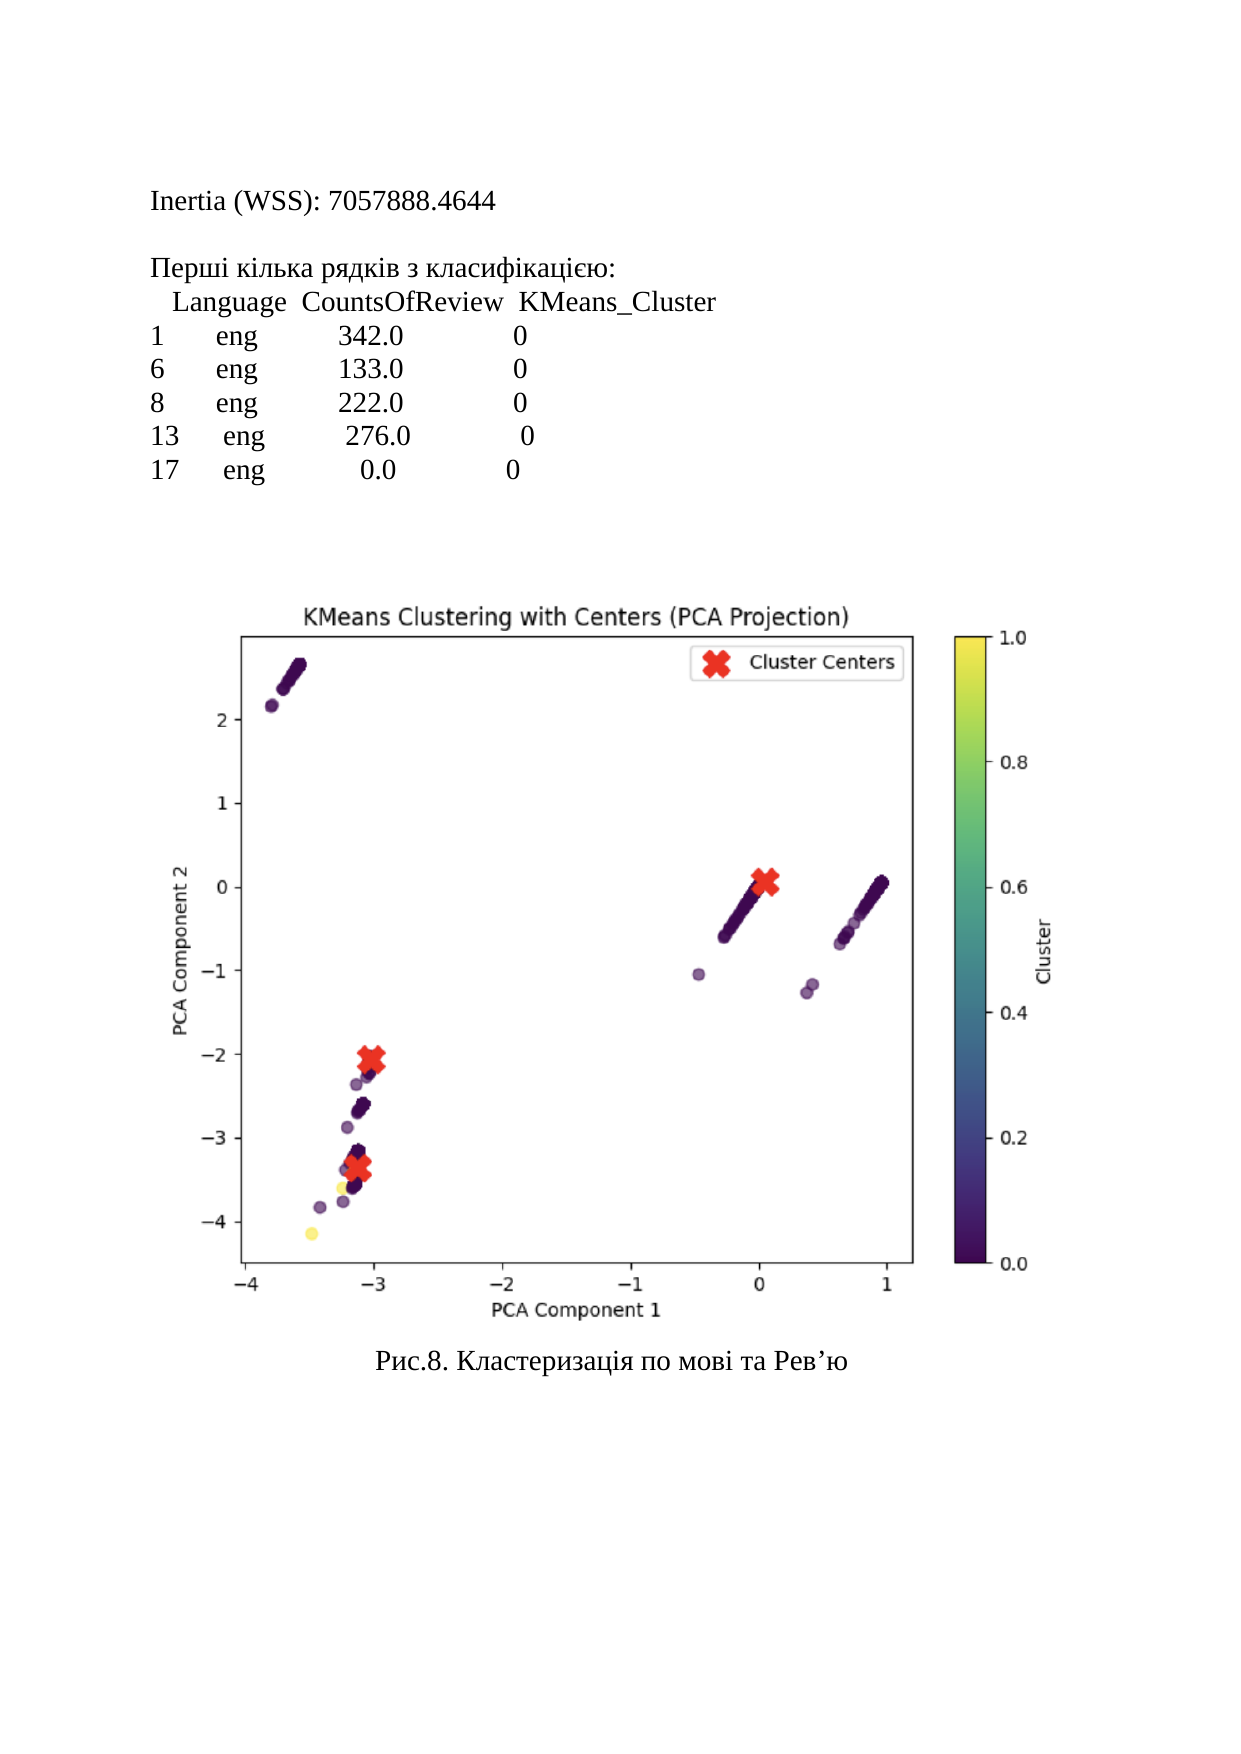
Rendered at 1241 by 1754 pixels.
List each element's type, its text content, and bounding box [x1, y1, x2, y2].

text Рис.8. Кластеризація по мові та Рев’ю [300, 1343, 1090, 1376]
text 1 eng 342.0 0 [150, 318, 1090, 351]
text Language CountsOfReview KMeans_Cluster [150, 284, 1090, 318]
text 8 eng 222.0 0 [150, 385, 1090, 418]
text Перші кілька рядків з класифікацією: [150, 251, 1090, 284]
picture [150, 586, 1091, 1343]
text 6 eng 133.0 0 [150, 351, 1090, 385]
text Inertia (WSS): 7057888.4644 [150, 183, 1090, 217]
text 17 eng 0.0 0 [150, 452, 1090, 485]
text 13 eng 276.0 0 [150, 418, 1090, 452]
